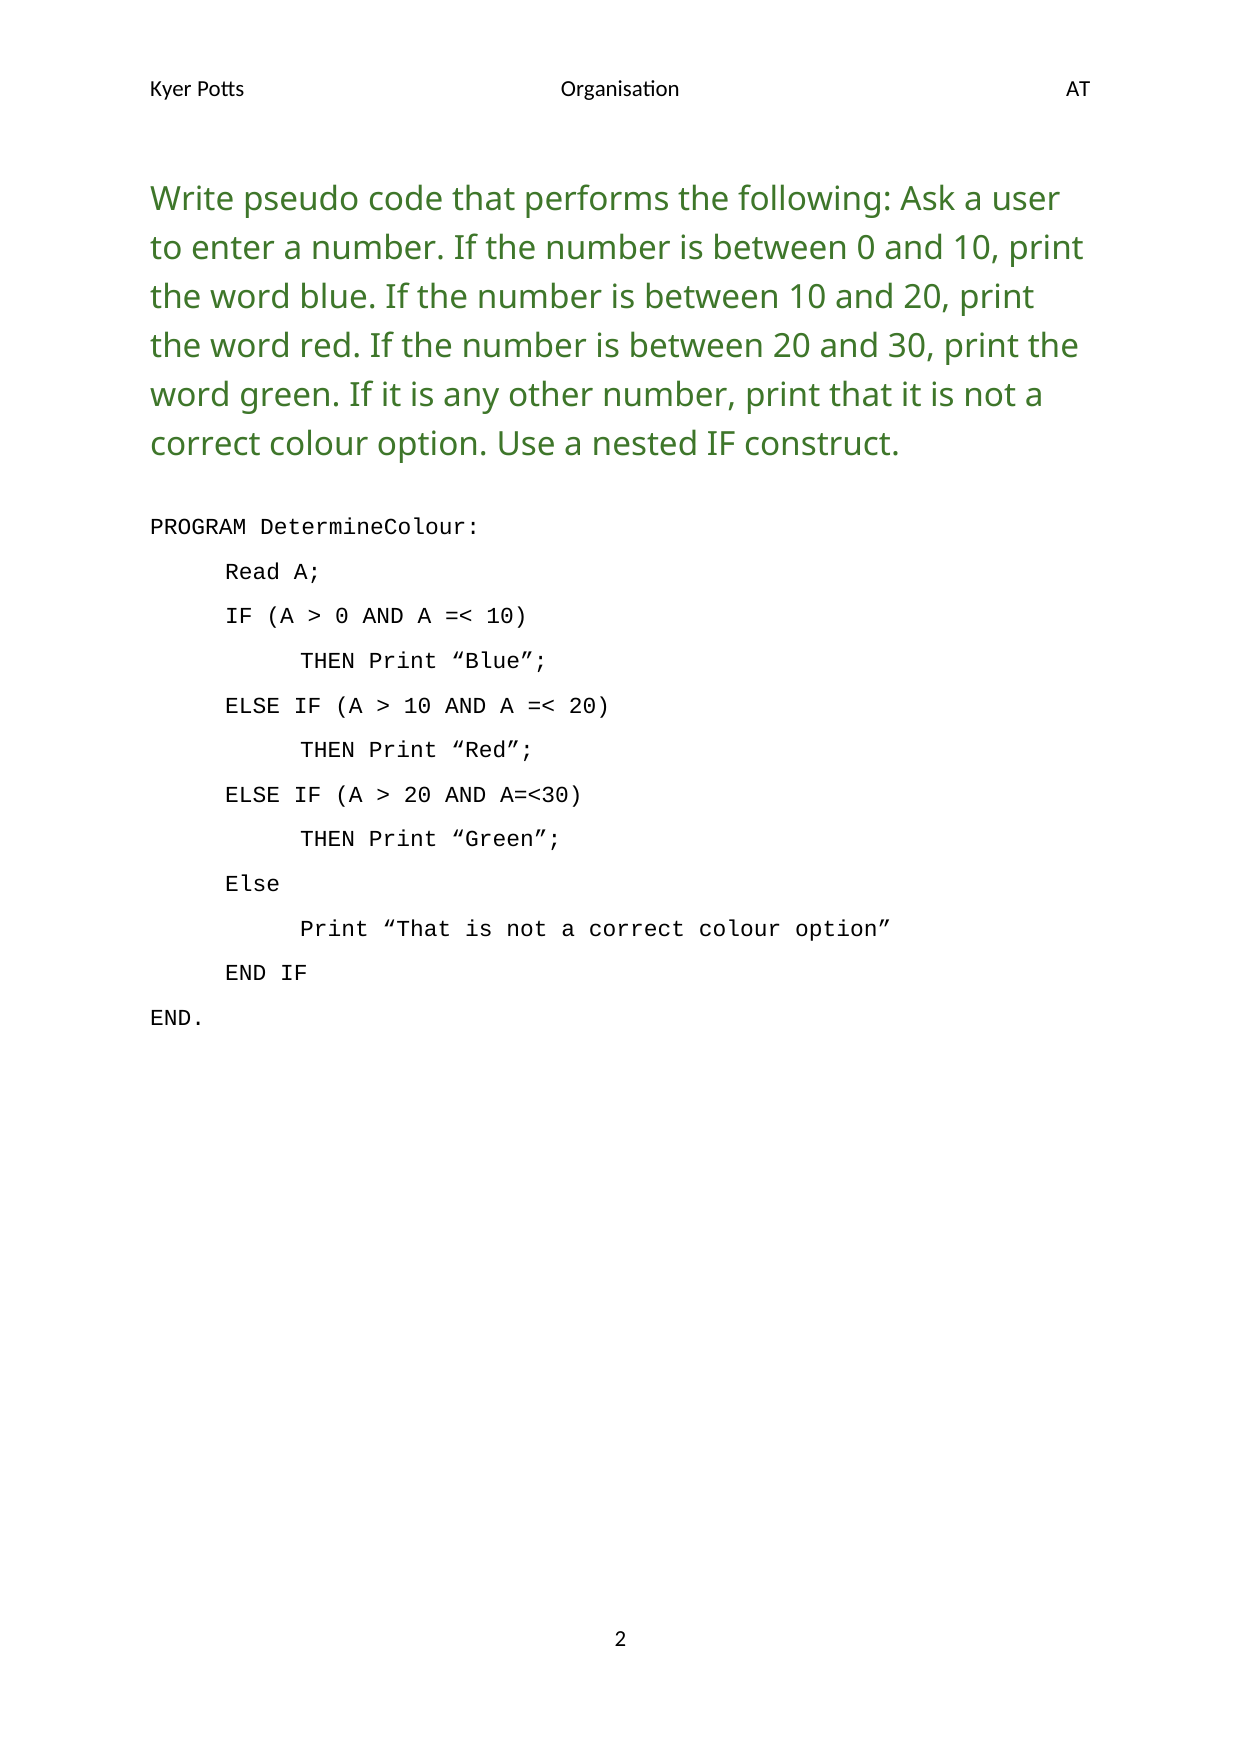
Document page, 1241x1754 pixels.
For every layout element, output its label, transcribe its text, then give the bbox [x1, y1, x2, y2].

text Print “That is not a correct colour option” [150, 917, 1090, 943]
text Else [150, 872, 1090, 898]
subtitle Write pseudo code that performs the following: Ask a user to enter a number. If the number is between 0 and 10, print the word blue. If the number is between 10 and 20, print the word red. If the number is between 20 and 30, print the word green. If it is any other number, print that it is not a correct colour option. Use a nested IF construct. [150, 175, 1090, 465]
text Read A; [150, 560, 1090, 586]
text THEN Print “Red”; [150, 738, 1090, 764]
text END. [150, 1006, 1090, 1032]
text THEN Print “Blue”; [150, 649, 1090, 675]
text THEN Print “Green”; [150, 828, 1090, 854]
text END IF [150, 961, 1090, 987]
text PROGRAM DetermineColour: [150, 516, 1090, 542]
text ELSE IF (A > 10 AND A =< 20) [150, 694, 1090, 720]
text IF (A > 0 AND A =< 10) [150, 605, 1090, 631]
text ELSE IF (A > 20 AND A=<30) [150, 783, 1090, 809]
